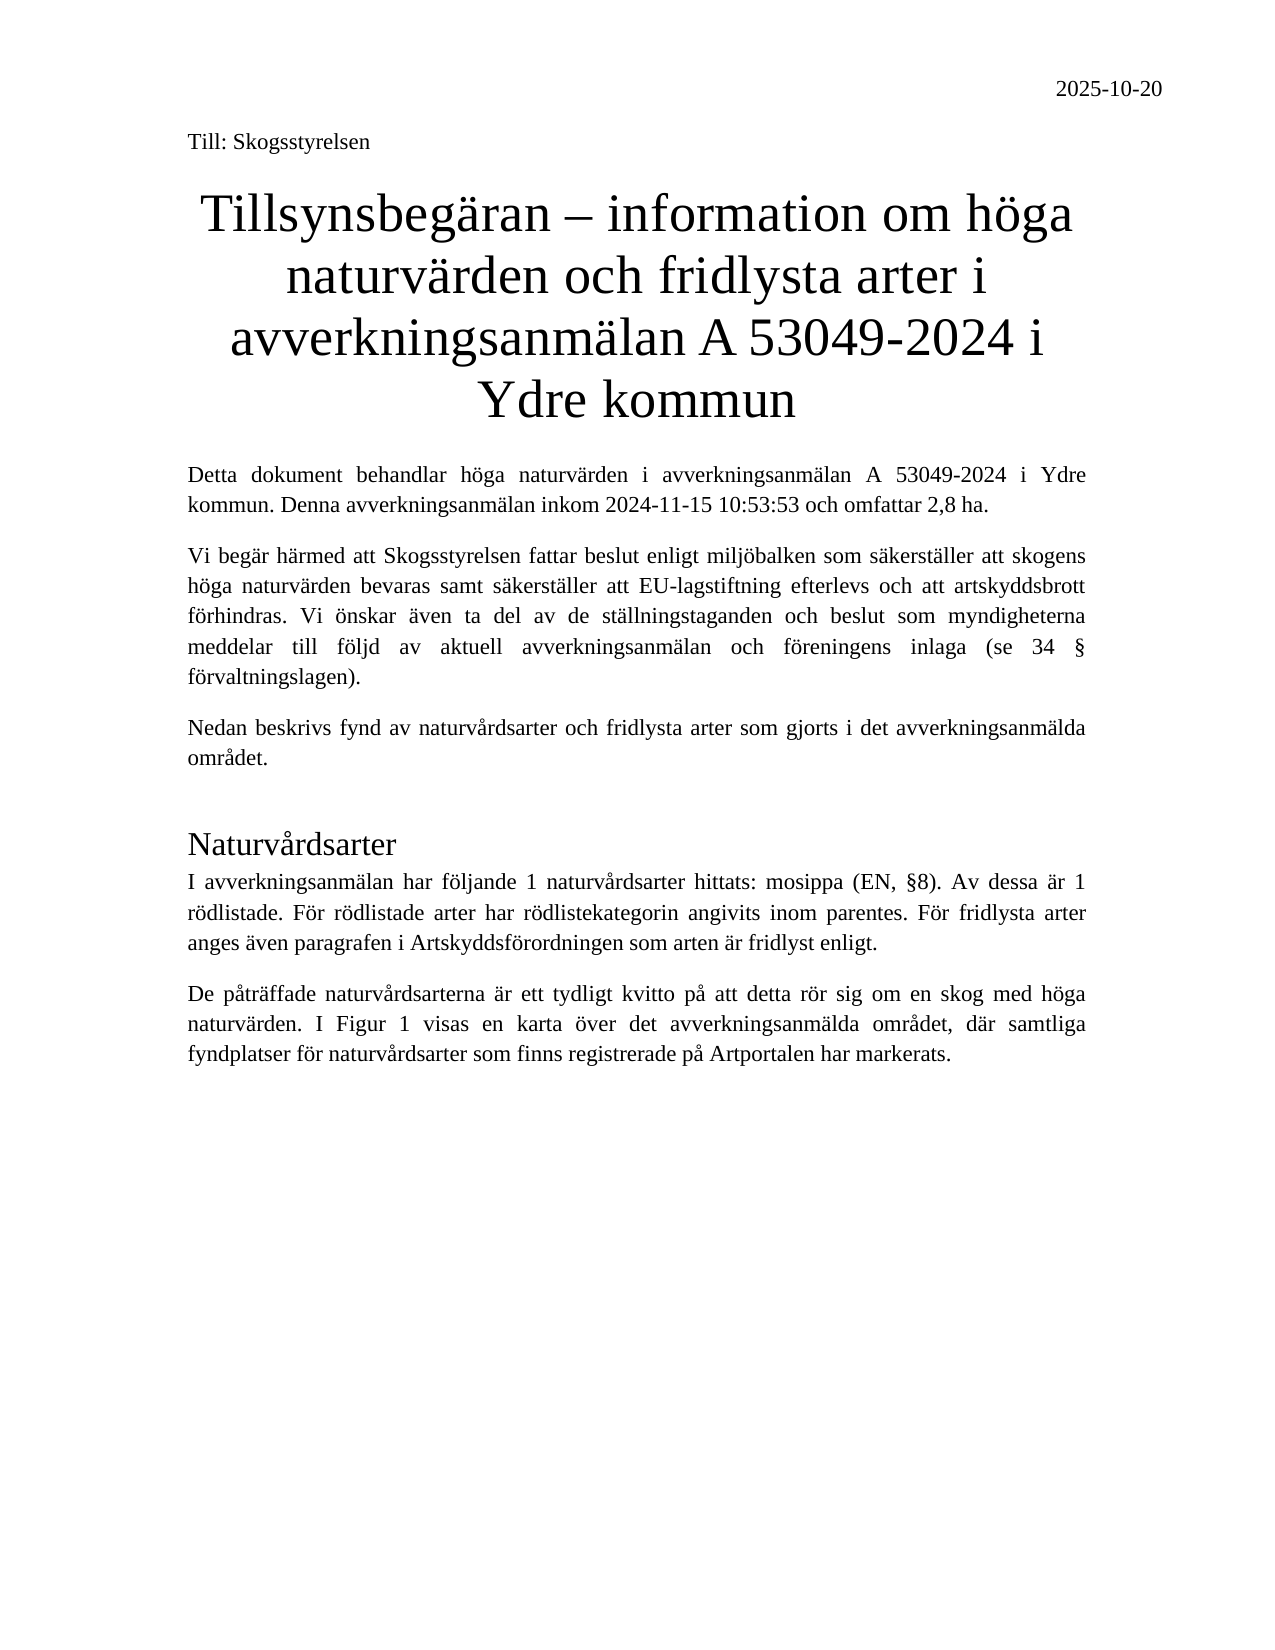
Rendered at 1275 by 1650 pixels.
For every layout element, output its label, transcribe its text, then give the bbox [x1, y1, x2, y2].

text Nedan beskrivs fynd av naturvårdsarter och fridlysta arter som gjorts i det avverkningsanmälda området. [187, 714, 1087, 771]
text Detta dokument behandlar höga naturvärden i avverkningsanmälan A 53049-2024 i Ydre kommun. Denna avverkningsanmälan inkom 2024-11-15 10:53:53 och omfattar 2,8 ha. [187, 461, 1087, 517]
subtitle Naturvårdsarter [187, 824, 1087, 863]
title Tillsynsbegäran – information om höga naturvärden och fridlysta arter i avverkningsanmälan A 53049-2024 i Ydre kommun [187, 180, 1087, 429]
text Vi begär härmed att Skogsstyrelsen fattar beslut enligt miljöbalken som säkerställer att skogens höga naturvärden bevaras samt säkerställer att EU-lagstiftning efterlevs och att artskyddsbrott förhindras. Vi önskar även ta del av de ställningstaganden och beslut som myndigheterna meddelar till följd av aktuell avverkningsanmälan och föreningens inlaga (se 34 § förvaltningslagen). [187, 542, 1087, 689]
text De påträffade naturvårdsarterna är ett tydligt kvitto på att detta rör sig om en skog med höga naturvärden. I Figur 1 visas en karta över det avverkningsanmälda området, där samtliga fyndplatser för naturvårdsarter som finns registrerade på Artportalen har markerats. [187, 980, 1087, 1067]
text I avverkningsanmälan har följande 1 naturvårdsarter hittats: mosippa (EN, §8). Av dessa är 1 rödlistade. För rödlistade arter har rödlistekategorin angivits inom parentes. För fridlysta arter anges även paragrafen i Artskyddsförordningen som arten är fridlyst enligt. [187, 868, 1087, 955]
